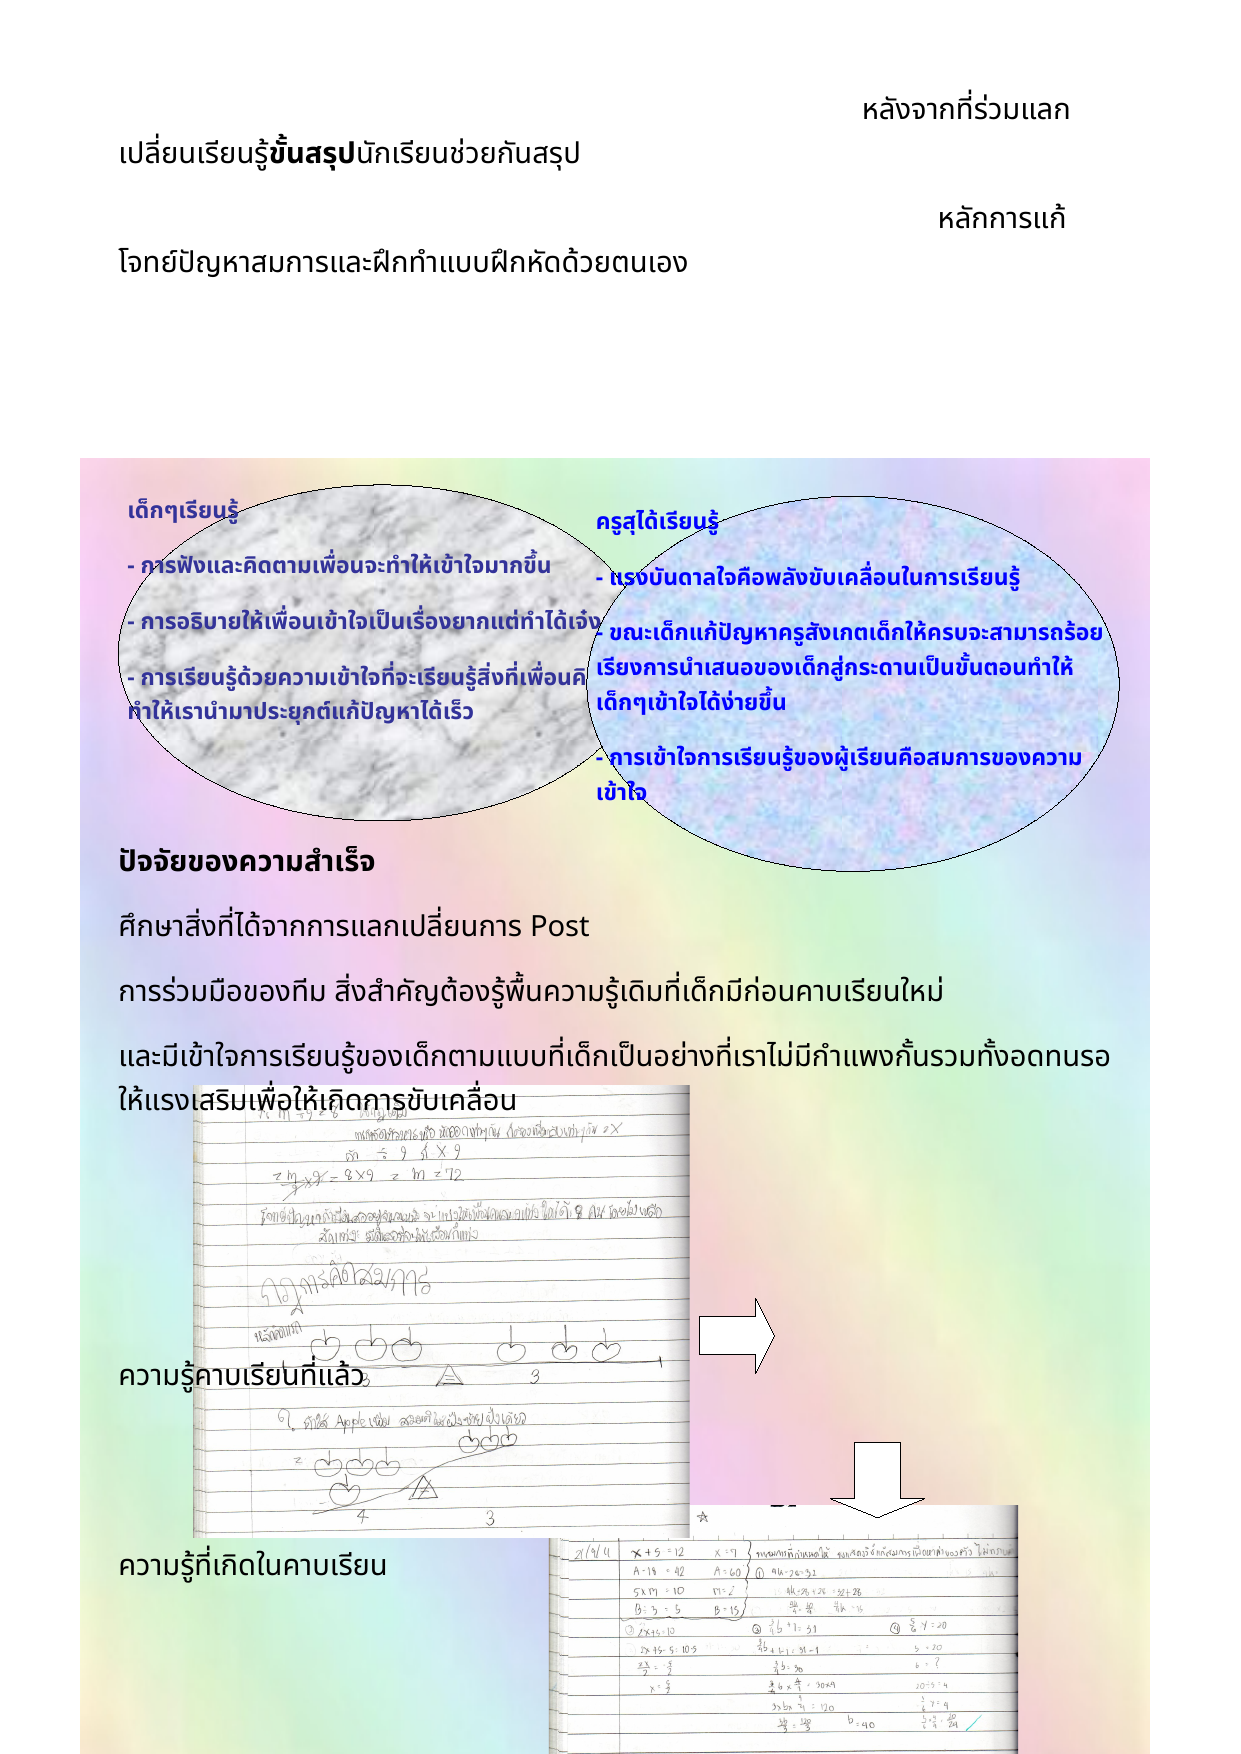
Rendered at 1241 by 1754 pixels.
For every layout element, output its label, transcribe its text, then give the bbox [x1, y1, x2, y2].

text ปัจจัยของความสำเร็จ [118, 841, 1122, 885]
text ศึกษาสิ่งที่ได้จากการแลกเปลี่ยนการ Post [118, 906, 1122, 950]
text ความรู้ที่เกิดในคาบเรียน [118, 1517, 1122, 1589]
text หลังจากที่ร่วมแลกเปลี่ยนเรียนรู้ขั้นสรุปนักเรียนช่วยกันสรุป [118, 89, 1122, 177]
picture [80, 458, 1150, 1754]
text ความรู้คาบเรียนที่แล้ว [118, 1326, 1122, 1398]
text หลักการแก้โจทย์ปัญหาสมการและฝึกทำแบบฝึกหัดด้วยตนเอง [118, 198, 1122, 286]
text การร่วมมือของทีม สิ่งสำคัญต้องรู้พื้นความรู้เดิมที่เด็กมีก่อนคาบเรียนใหม่ [118, 971, 1122, 1015]
text และมีเข้าใจการเรียนรู้ของเด็กตามแบบที่เด็กเป็นอย่างที่เราไม่มีกำแพงกั้นรวมทั้งอดทนรอให้แรงเสริมเพื่อให้เกิดการขับเคลื่อน [118, 1036, 1122, 1124]
